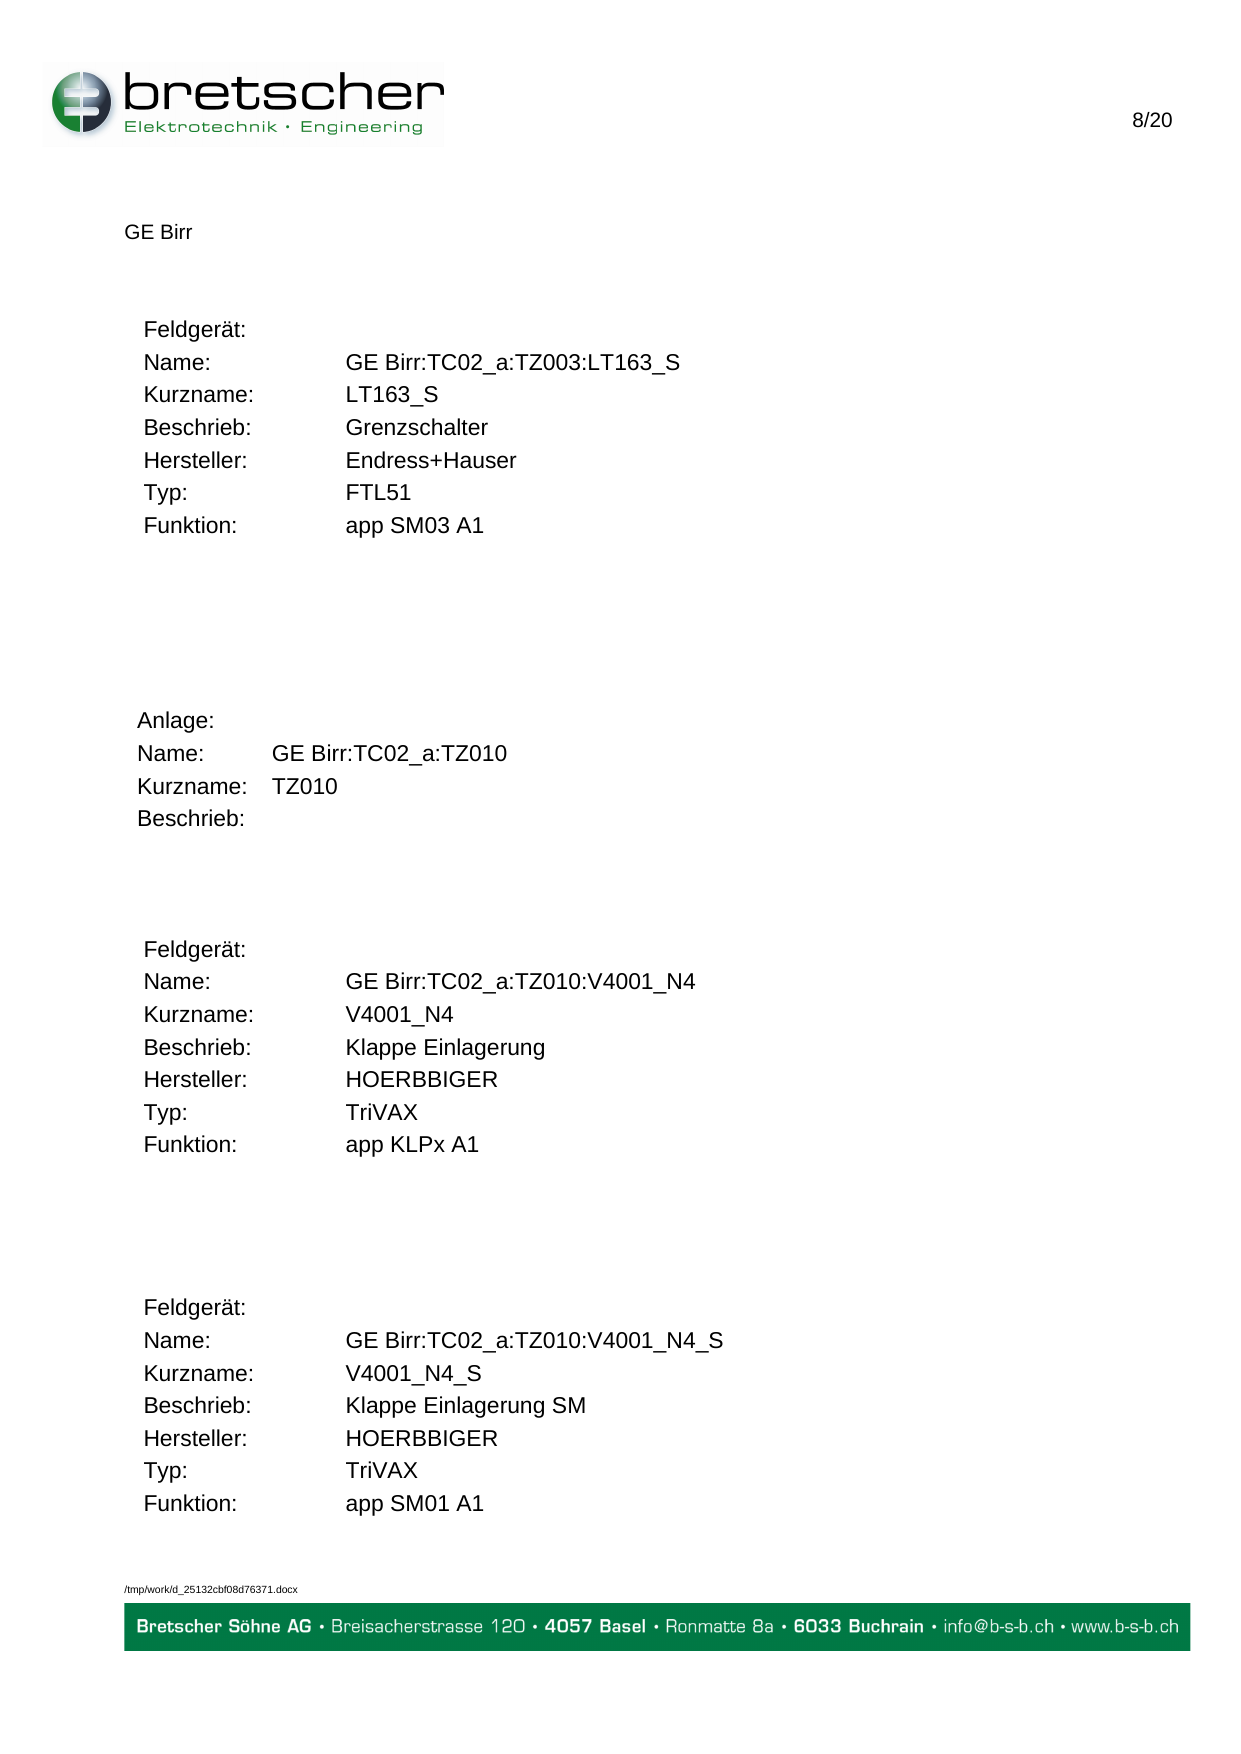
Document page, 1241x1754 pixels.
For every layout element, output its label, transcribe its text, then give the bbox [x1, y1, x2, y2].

text Funktion: app SM03 A1 [124, 512, 1169, 538]
text Typ: FTL51 [124, 479, 1169, 506]
text Kurzname: V4001_N4_S [124, 1359, 1169, 1386]
picture [42, 62, 444, 147]
text Kurzname: V4001_N4 [124, 1001, 1169, 1027]
text Feldgerät: [124, 1294, 1169, 1321]
text Typ: TriVAX [124, 1099, 1169, 1125]
text Feldgerät: [124, 316, 1169, 342]
text Feldgerät: [124, 936, 1169, 962]
text Beschrieb: Klappe Einlagerung SM [124, 1392, 1169, 1418]
text Kurzname: TZ010 [124, 773, 1169, 799]
text Hersteller: Endress+Hauser [124, 447, 1169, 473]
text Beschrieb: Grenzschalter [124, 414, 1169, 440]
text Name: GE Birr:TC02_a:TZ010:V4001_N4 [124, 968, 1169, 994]
text Name: GE Birr:TC02_a:TZ010 [124, 740, 1169, 766]
text Name: GE Birr:TC02_a:TZ003:LT163_S [124, 349, 1169, 375]
text Funktion: app SM01 A1 [124, 1490, 1169, 1516]
text Anlage: [124, 707, 1169, 734]
text Typ: TriVAX [124, 1457, 1169, 1484]
text Kurzname: LT163_S [124, 381, 1169, 408]
text Hersteller: HOERBBIGER [124, 1425, 1169, 1451]
text Name: GE Birr:TC02_a:TZ010:V4001_N4_S [124, 1327, 1169, 1353]
text Beschrieb: [124, 805, 1169, 832]
picture [124, 1603, 1191, 1651]
text Hersteller: HOERBBIGER [124, 1066, 1169, 1092]
text Beschrieb: Klappe Einlagerung [124, 1033, 1169, 1060]
text Funktion: app KLPx A1 [124, 1131, 1169, 1158]
